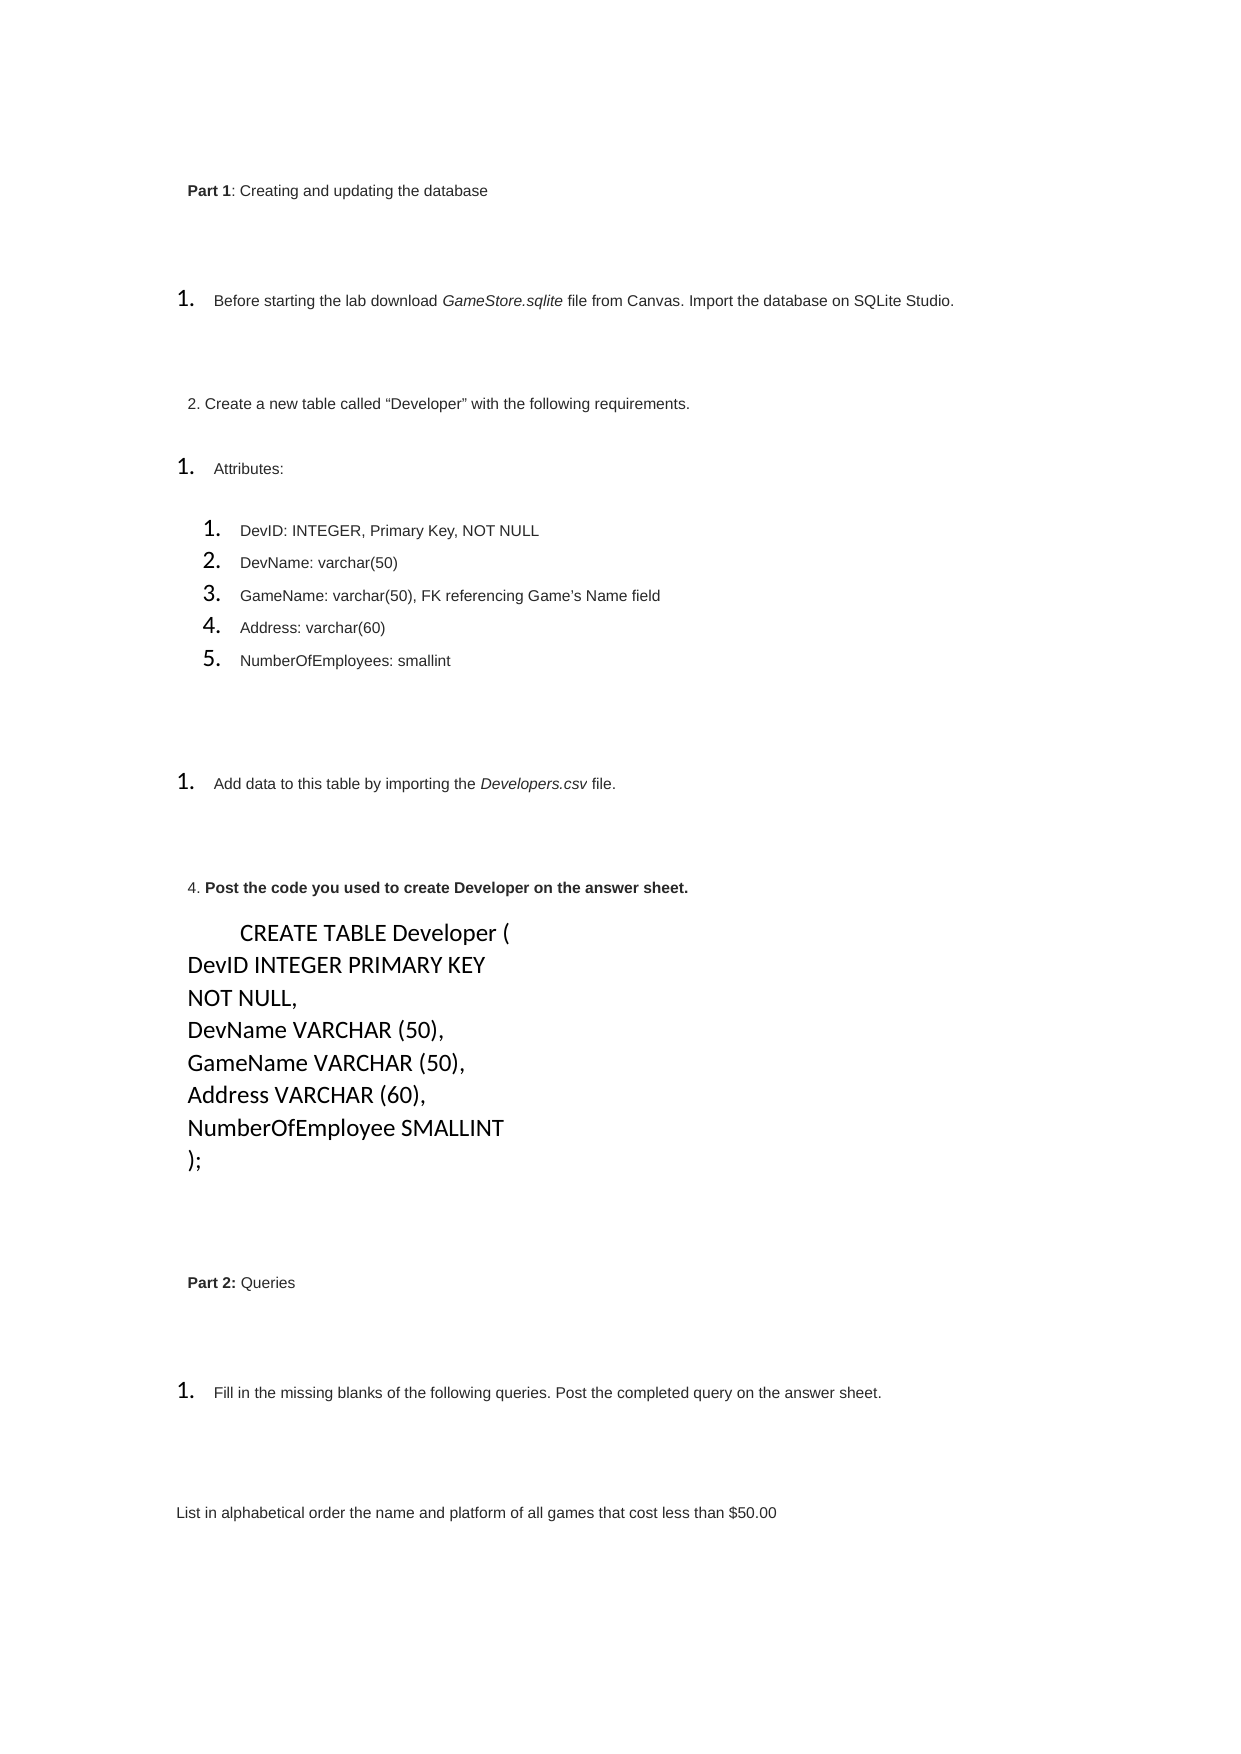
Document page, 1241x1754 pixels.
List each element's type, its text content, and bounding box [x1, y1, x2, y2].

list List in alphabetical order the name and platform of all games that cost less than $50.00 [176, 1496, 1053, 1529]
list Add data to this table by importing the Developers.csv file. [176, 764, 1053, 797]
text Part 1: Creating and updating the database [187, 174, 1053, 207]
list Address: varchar(60) [202, 609, 1053, 641]
text Address VARCHAR (60), [187, 1079, 1053, 1111]
text NOT NULL, [187, 981, 1053, 1014]
text Part 2: Queries [187, 1266, 1053, 1299]
list GameName: varchar(50), FK referencing Game’s Name field [202, 576, 1053, 609]
list Attributes: [176, 449, 1053, 482]
text 2. Create a new table called “Developer” with the following requirements. [187, 388, 1053, 420]
text GameName VARCHAR (50), [187, 1046, 1053, 1079]
list Before starting the lab download GameStore.sqlite file from Canvas. Import the database on SQLite Studio. [176, 281, 1053, 314]
list NumberOfEmployees: smallint [202, 641, 1053, 674]
list DevName: varchar(50) [202, 544, 1053, 576]
text CREATE TABLE Developer ( [187, 916, 1053, 949]
list DevID: INTEGER, Primary Key, NOT NULL [202, 511, 1053, 544]
text DevName VARCHAR (50), [187, 1014, 1053, 1046]
text ); [187, 1144, 1053, 1176]
text DevID INTEGER PRIMARY KEY [187, 949, 1053, 981]
text 4. Post the code you used to create Developer on the answer sheet. [187, 871, 1053, 904]
text NumberOfEmployee SMALLINT [187, 1111, 1053, 1144]
list Fill in the missing blanks of the following queries. Post the completed query on the answer sheet. [176, 1373, 1053, 1405]
